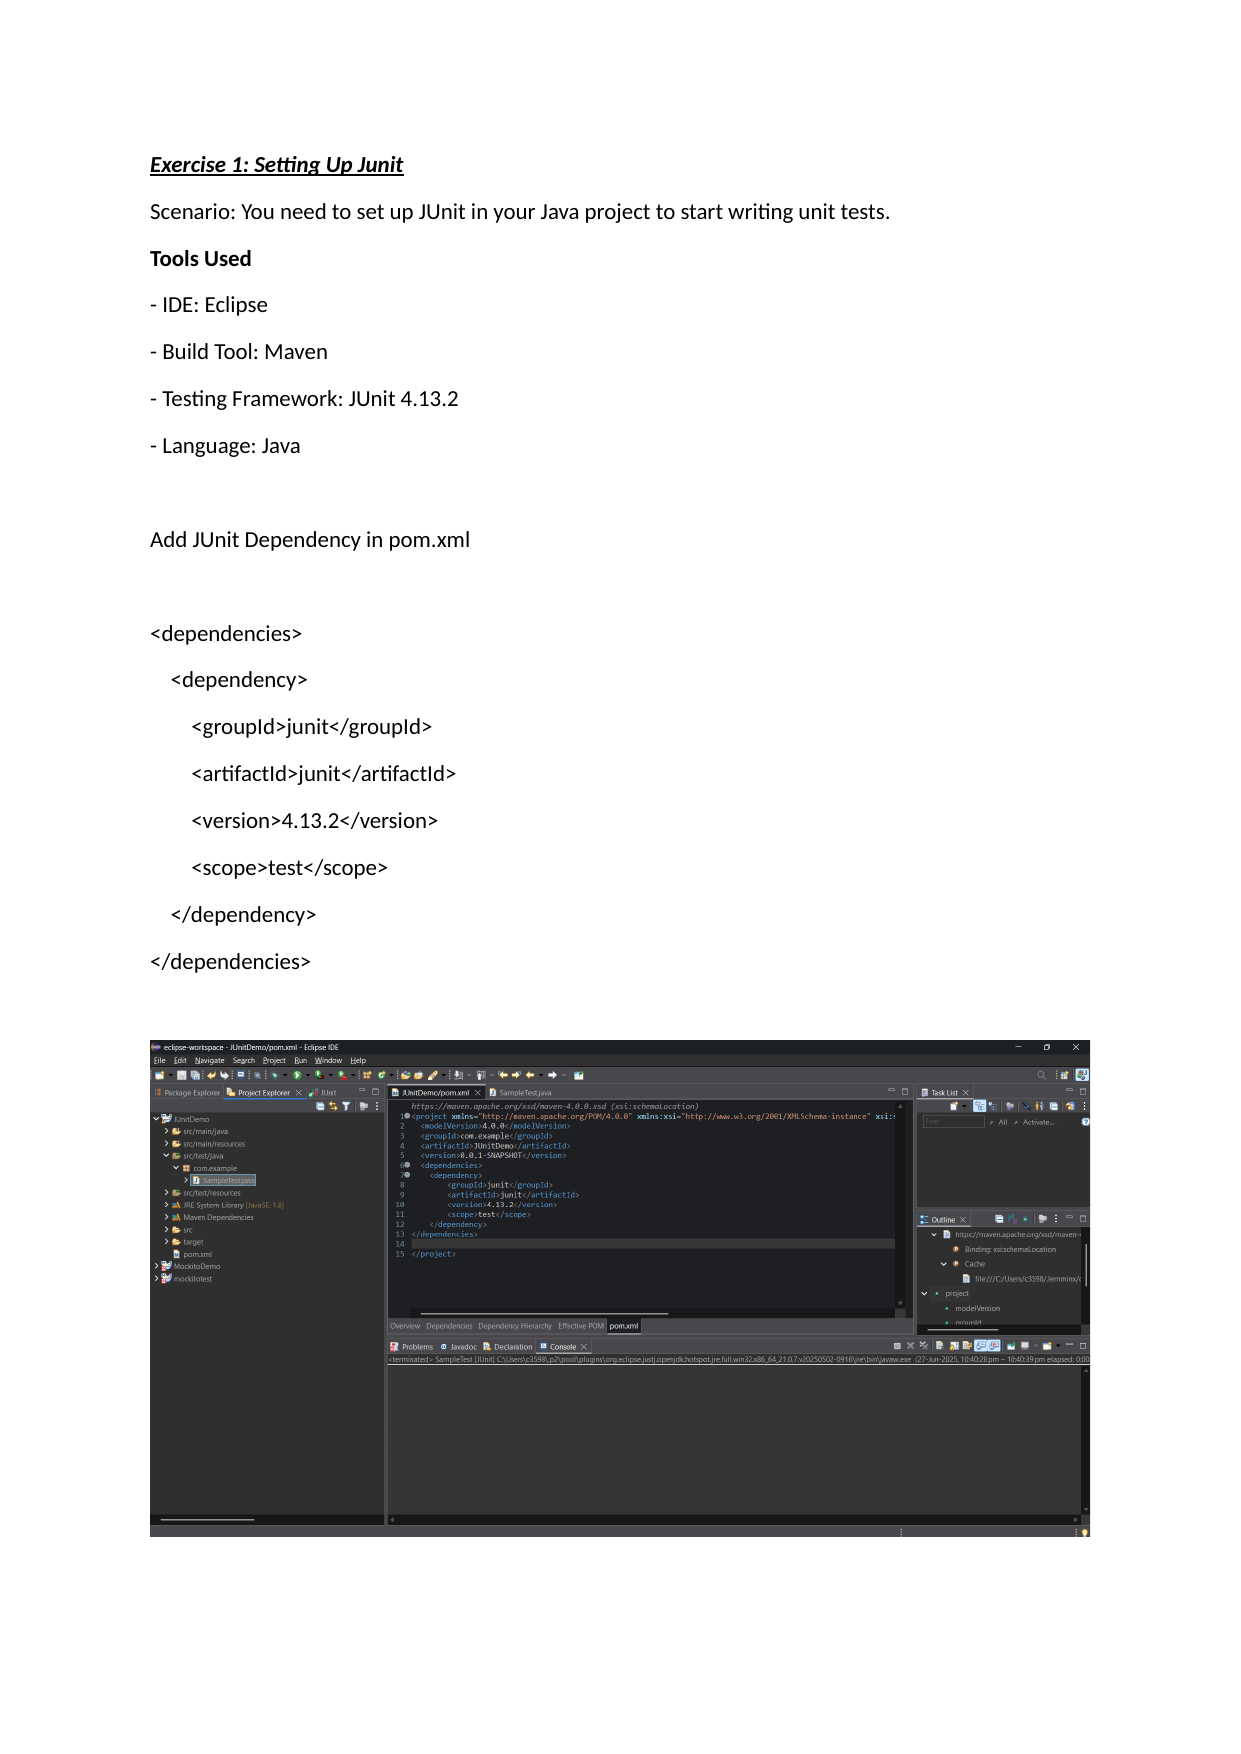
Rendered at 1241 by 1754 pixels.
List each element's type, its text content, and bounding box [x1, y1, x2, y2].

picture [150, 1040, 1091, 1537]
text <version>4.13.2</version> [150, 806, 1090, 834]
text - Testing Framework: JUnit 4.13.2 [150, 384, 1090, 412]
text - IDE: Eclipse [150, 291, 1090, 319]
text Exercise 1: Setting Up Junit [150, 150, 1090, 178]
text <groupId>junit</groupId> [150, 712, 1090, 741]
text </dependencies> [150, 947, 1090, 975]
text <dependency> [150, 666, 1090, 694]
text - Build Tool: Maven [150, 337, 1090, 366]
text <dependencies> [150, 619, 1090, 647]
text <scope>test</scope> [150, 853, 1090, 881]
text <artifactId>junit</artifactId> [150, 759, 1090, 787]
text - Language: Java [150, 431, 1090, 459]
text Scenario: You need to set up JUnit in your Java project to start writing unit tests. [150, 197, 1090, 225]
text Add JUnit Dependency in pom.xml [150, 525, 1090, 553]
text </dependency> [150, 900, 1090, 928]
text Tools Used [150, 244, 1090, 272]
